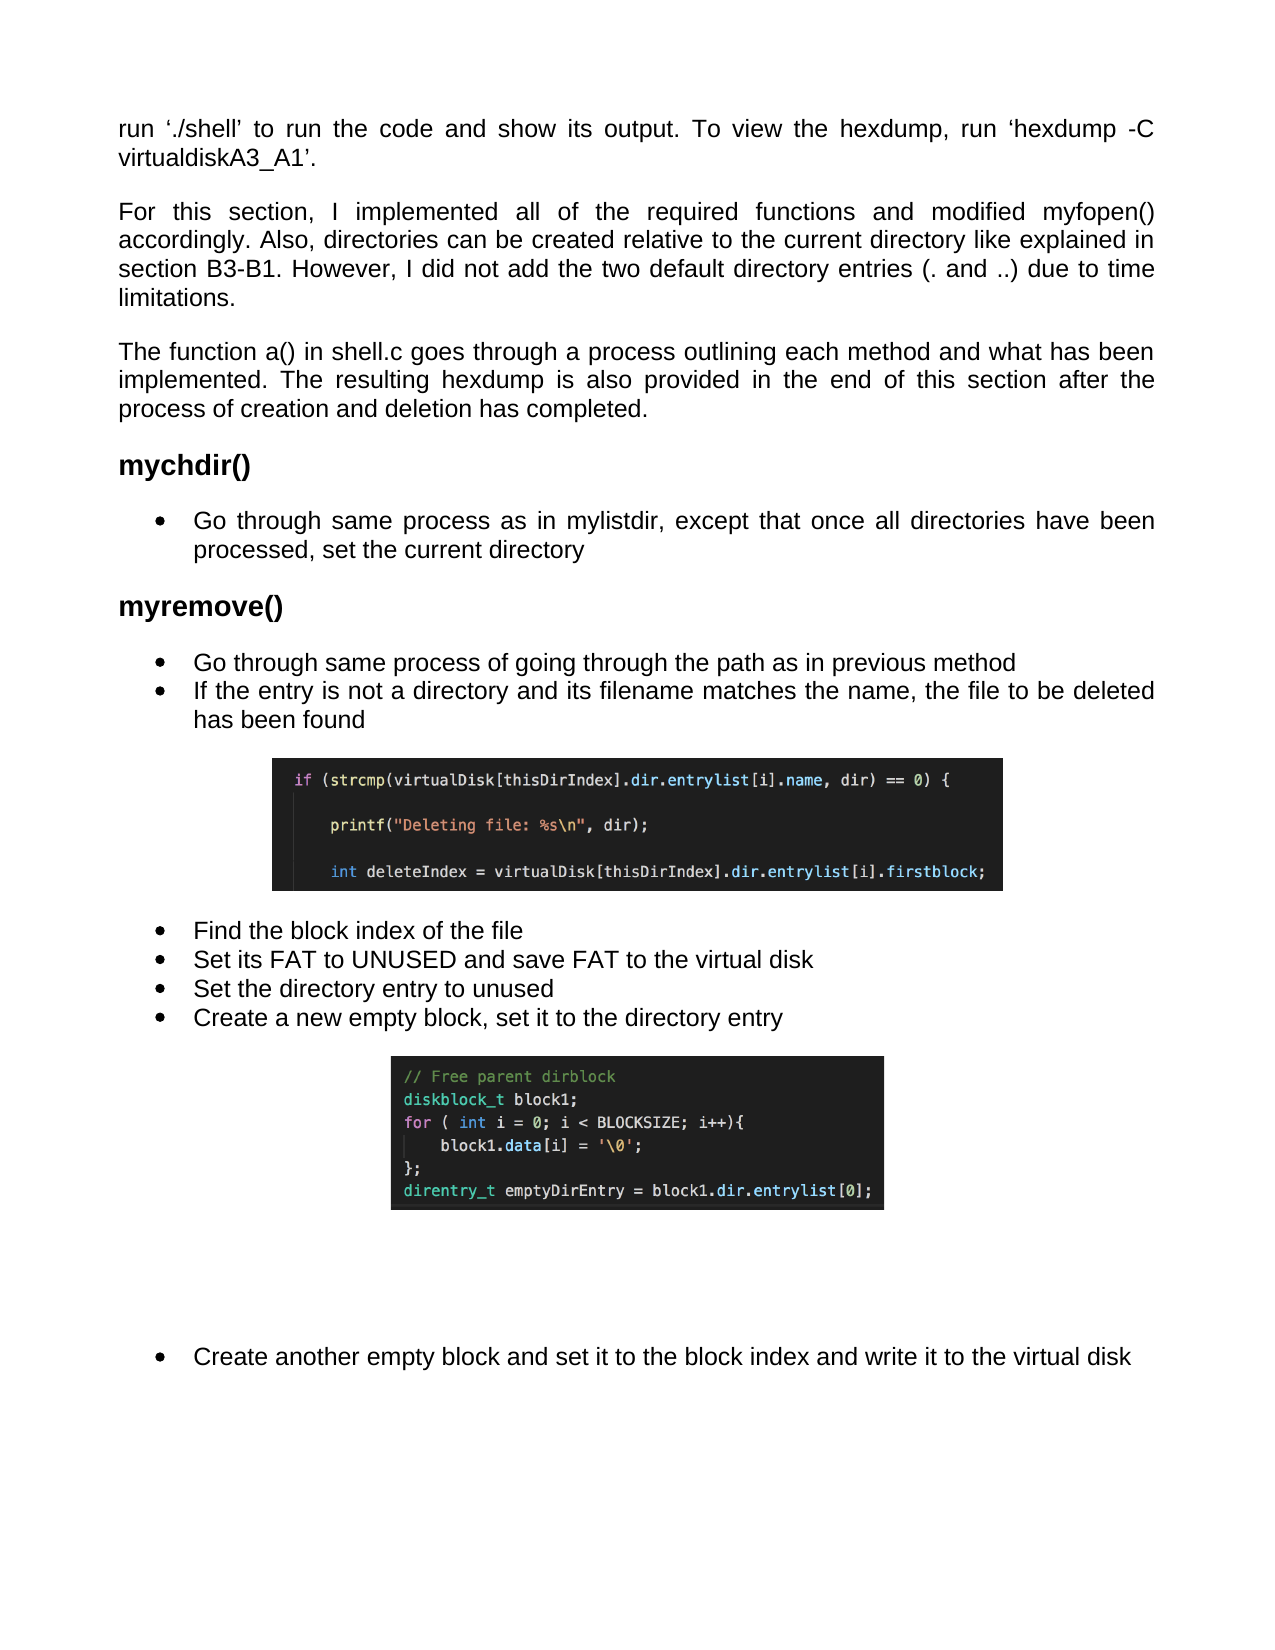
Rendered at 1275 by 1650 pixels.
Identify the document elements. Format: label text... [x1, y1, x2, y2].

picture [390, 1056, 885, 1210]
list If the entry is not a directory and its filename matches the name, the file to be deleted has been found [156, 676, 1157, 734]
text myremove() [118, 589, 1157, 622]
list Create a new empty block, set it to the directory entry [156, 1003, 1157, 1031]
list Go through same process of going through the path as in previous method [156, 647, 1157, 676]
text mychdir() [118, 448, 1157, 481]
text The function a() in shell.c goes through a process outlining each method and what has been implemented. The resulting hexdump is also provided in the end of this section after the process of creation and deletion has completed. [118, 337, 1157, 423]
text For this section, I implemented all of the required functions and modified myfopen() accordingly. Also, directories can be created relative to the current directory like explained in section B3-B1. However, I did not add the two default directory entries (. and ..) due to time limitations. [118, 197, 1157, 312]
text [118, 114, 1157, 172]
list Set the directory entry to unused [156, 974, 1157, 1003]
list Create another empty block and set it to the block index and write it to the virtual disk [156, 1342, 1157, 1371]
picture [272, 758, 1003, 891]
list Set its FAT to UNUSED and save FAT to the virtual disk [156, 945, 1157, 974]
list Find the block index of the file [156, 916, 1157, 945]
list Go through same process as in mylistdir, except that once all directories have been processed, set the current directory [156, 506, 1157, 564]
